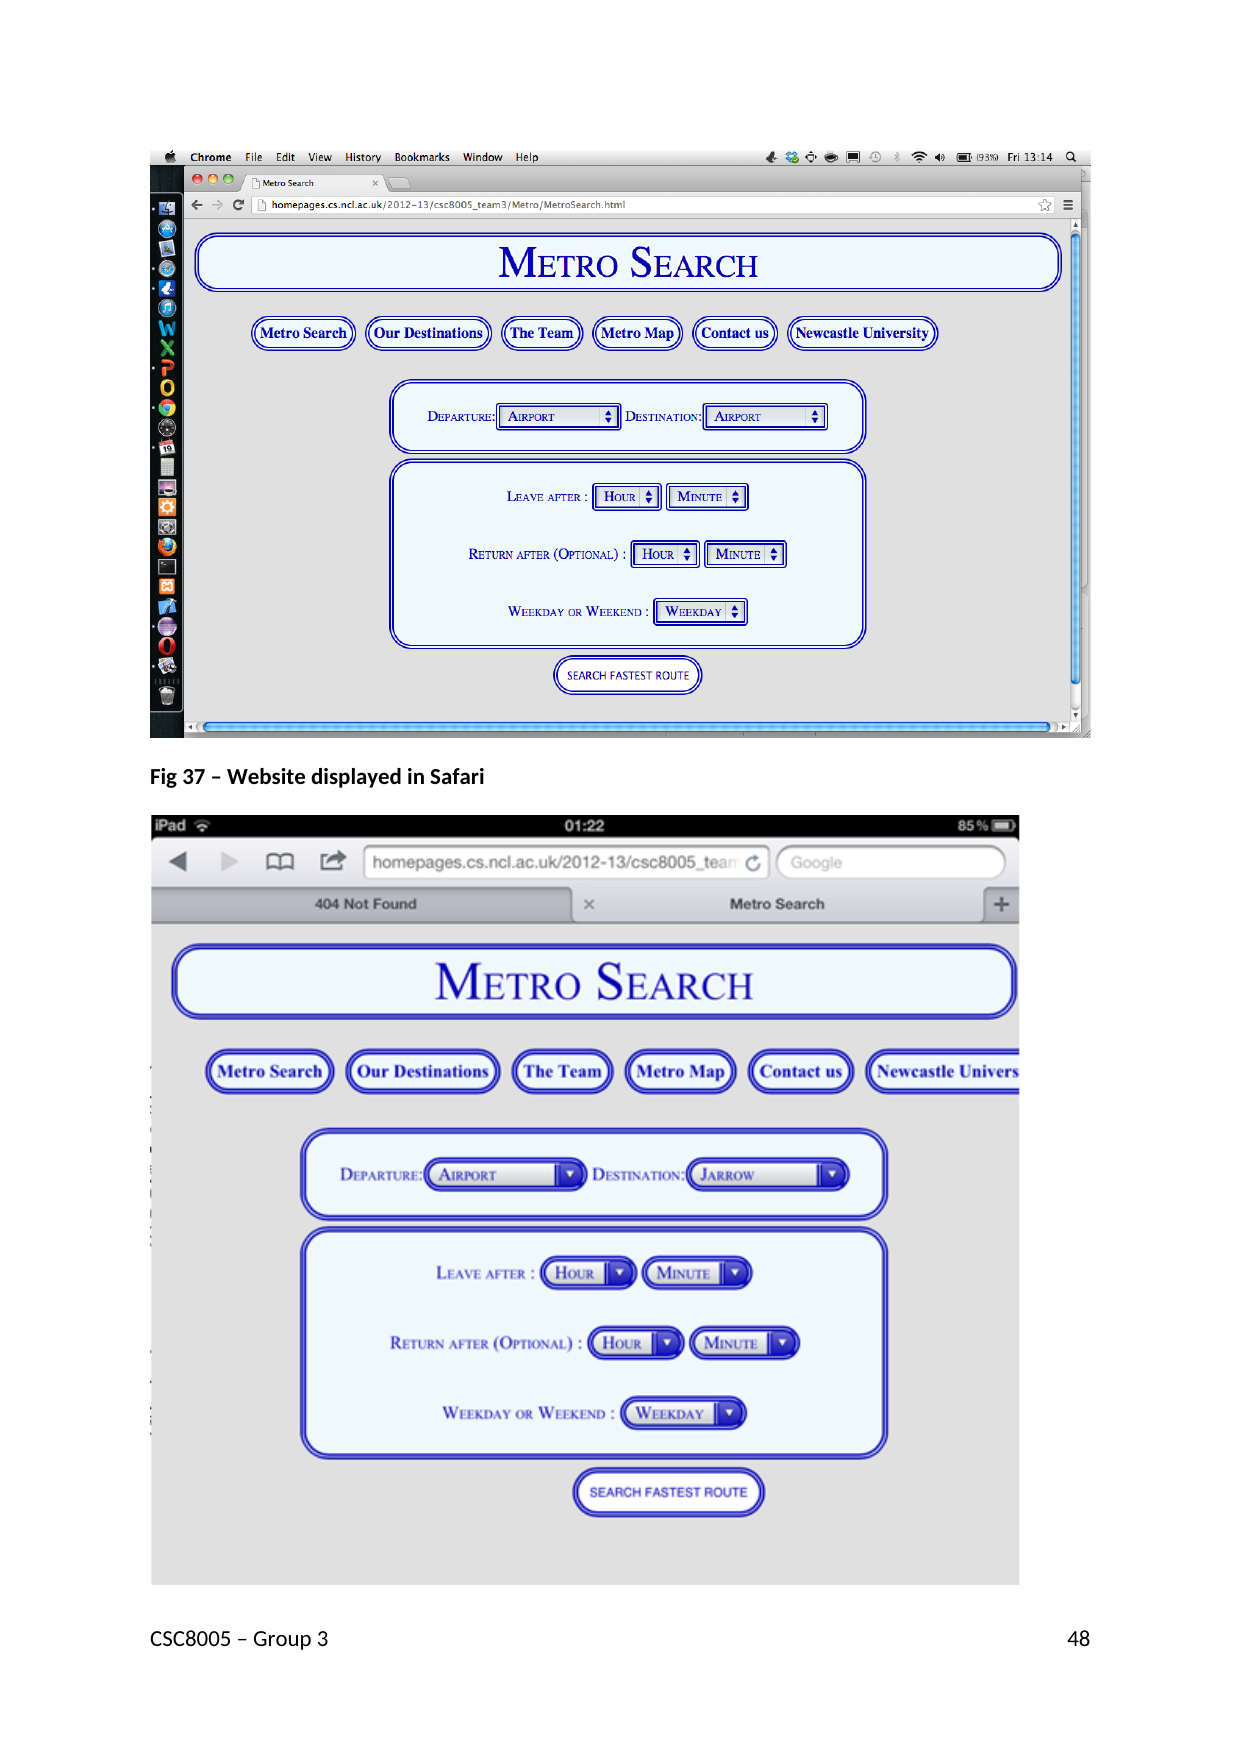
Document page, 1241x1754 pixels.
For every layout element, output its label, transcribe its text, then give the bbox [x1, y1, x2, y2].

picture [150, 815, 1021, 1585]
picture [150, 150, 1091, 738]
text Fig 37 – Website displayed in Safari [150, 762, 1090, 791]
